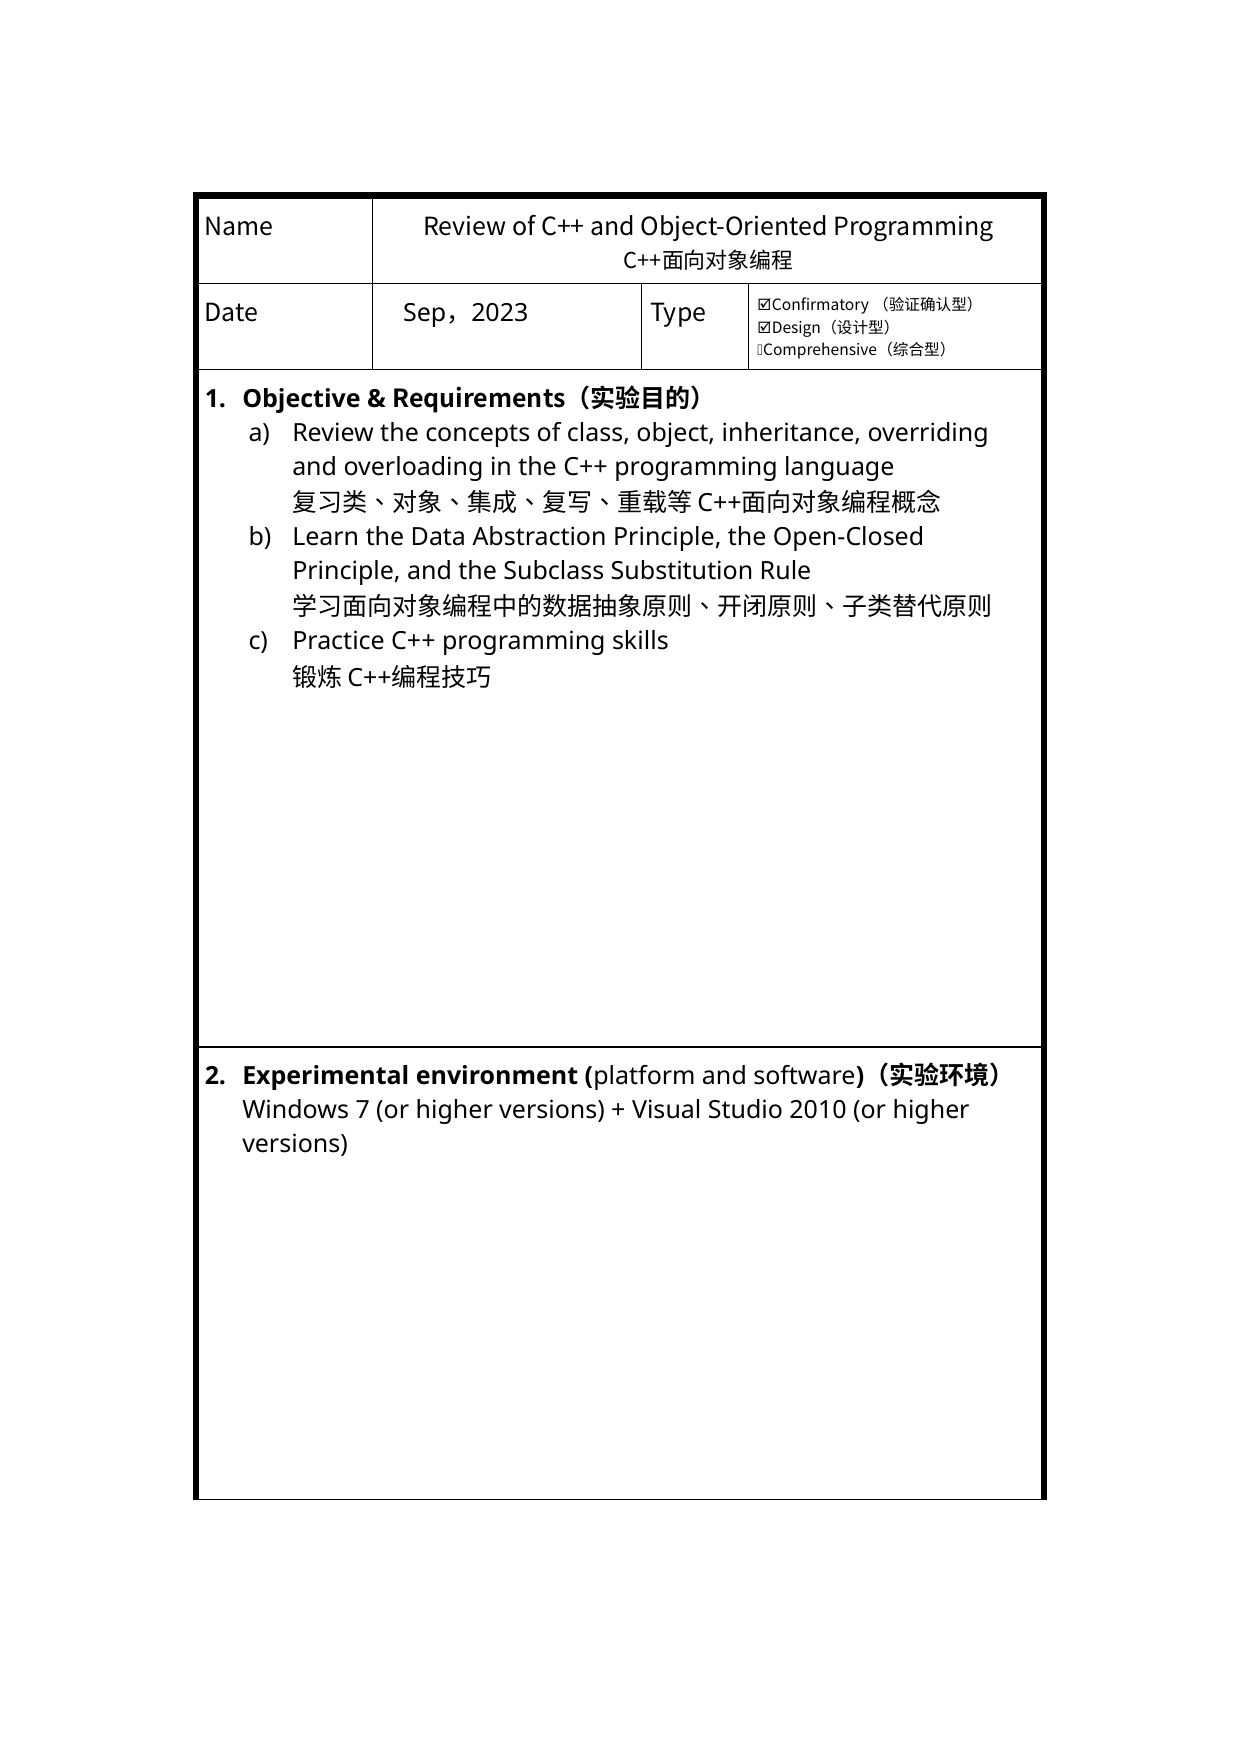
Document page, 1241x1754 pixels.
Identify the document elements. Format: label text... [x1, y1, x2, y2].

table_cell Date [199, 284, 372, 369]
table_cell Experimental environment (platform and software)（实验环境） Windows 7 (or higher versions) + Visual Studio 2010 (or higher versions) [199, 1048, 1041, 1498]
table_cell Type [642, 284, 748, 369]
table_cell Sep，2023 [373, 284, 641, 369]
table_cell Objective & Requirements（实验目的） Review the concepts of class, object, inheritance, overriding and overloading in the C++ programming language 复习类、对象、集成、复写、重载等C++面向对象编程概念 Learn the Data Abstraction Principle, the Open-Closed Principle, and the Subclass Substitution Rule 学习面向对象编程中的数据抽象原则、开闭原则、子类替代原则 Practice C++ programming skills 锻炼C++编程技巧 [199, 370, 1041, 1046]
table_cell Confirmatory （验证确认型） Design（设计型） Comprehensive（综合型） [749, 284, 1041, 369]
table_header Review of C++ and Object-Oriented Programming C++面向对象编程 [373, 199, 1041, 283]
table_header Name [199, 199, 372, 283]
